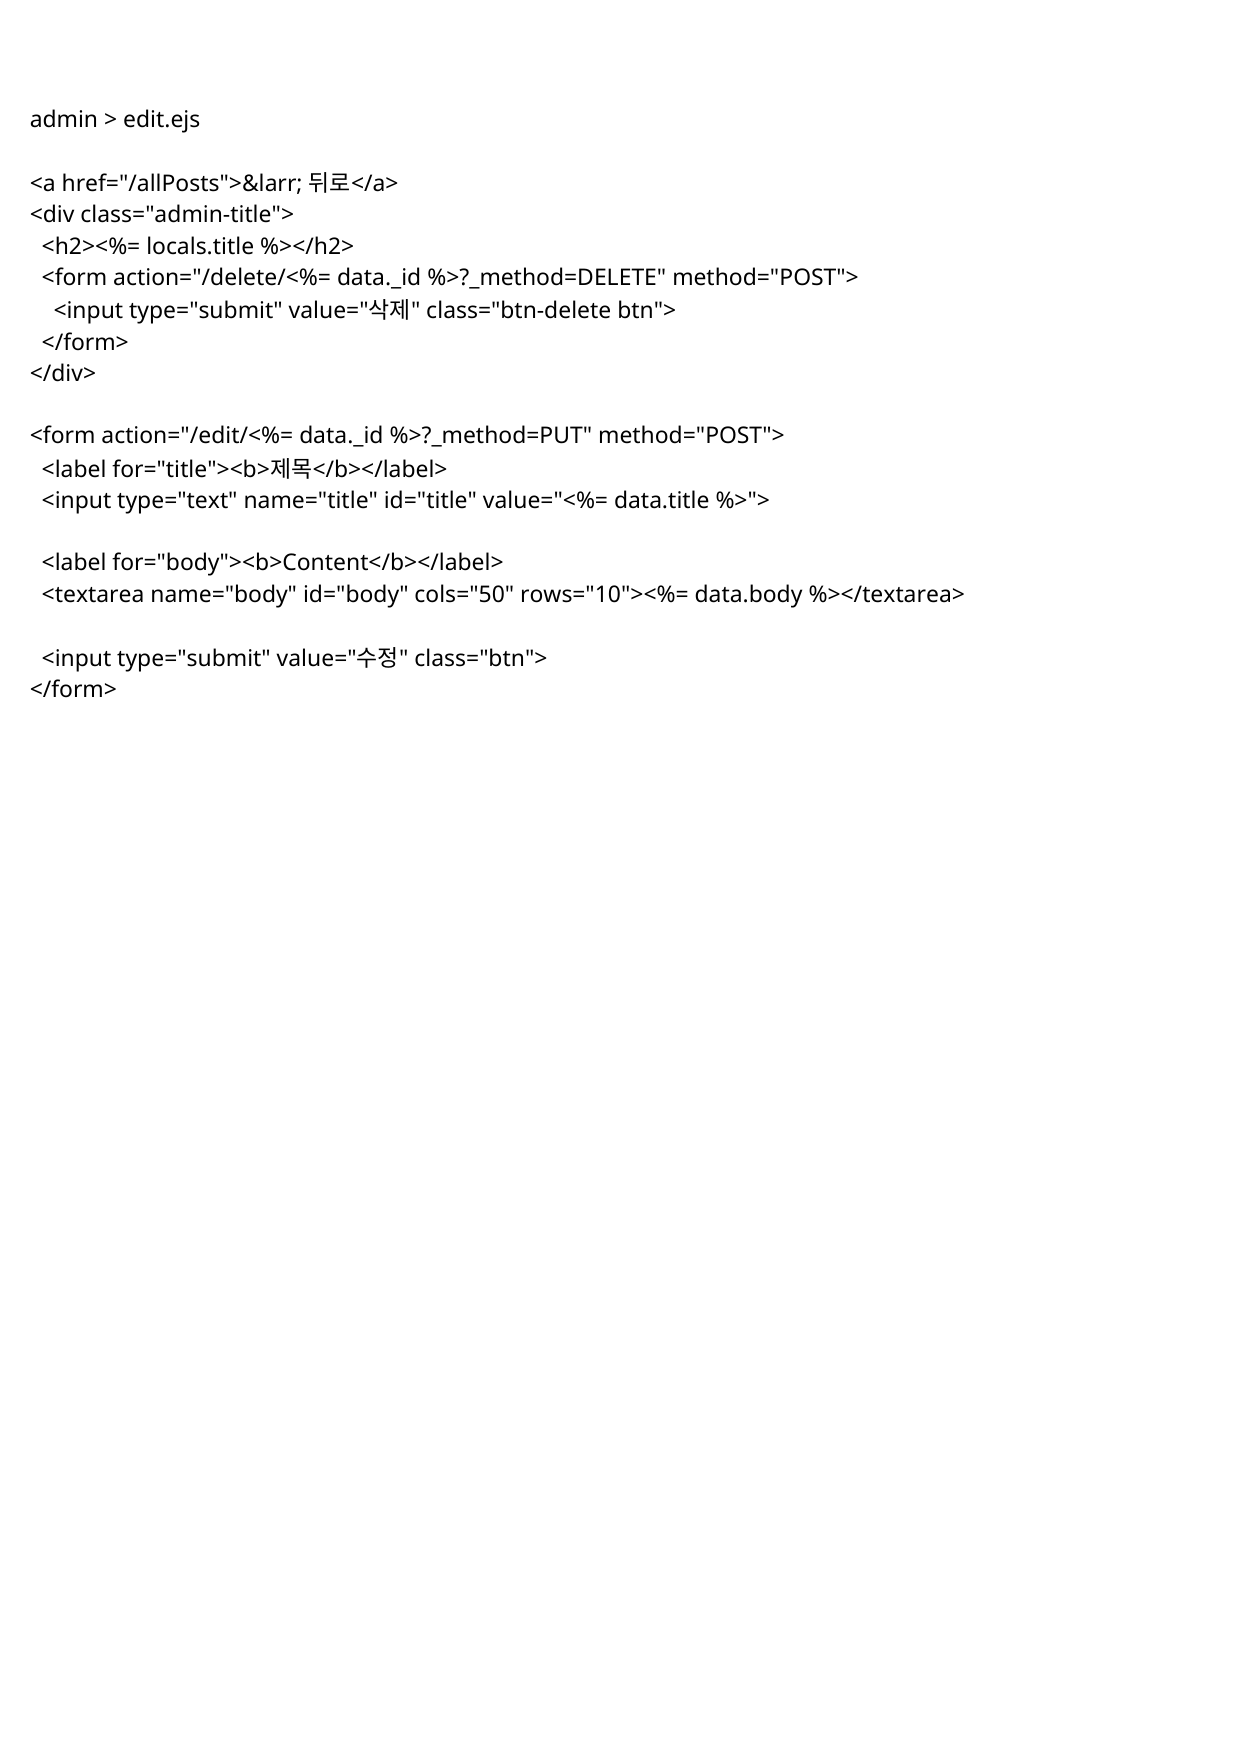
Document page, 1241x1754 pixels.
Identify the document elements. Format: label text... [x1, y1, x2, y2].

text <h2><%= locals.title %></h2> [29, 230, 1211, 261]
text <label for="body"><b>Content</b></label> [29, 546, 1211, 578]
text <textarea name="body" id="body" cols="50" rows="10"><%= data.body %></textarea> [29, 578, 1211, 609]
text <form action="/delete/<%= data._id %>?_method=DELETE" method="POST"> [29, 261, 1211, 292]
text <input type="text" name="title" id="title" value="<%= data.title %>"> [29, 484, 1211, 515]
text <form action="/edit/<%= data._id %>?_method=PUT" method="POST"> [29, 419, 1211, 451]
text <input type="submit" value="삭제" class="btn-delete btn"> [29, 292, 1211, 326]
text <label for="title"><b>제목</b></label> [29, 451, 1211, 484]
text <input type="submit" value="수정" class="btn"> [29, 640, 1211, 673]
text admin > edit.ejs <a href="/allPosts">&larr; 뒤로</a> [29, 103, 1211, 198]
text </div> [29, 357, 1211, 388]
text <div class="admin-title"> [29, 198, 1211, 230]
text </form> [29, 673, 1211, 705]
text </form> [29, 326, 1211, 357]
